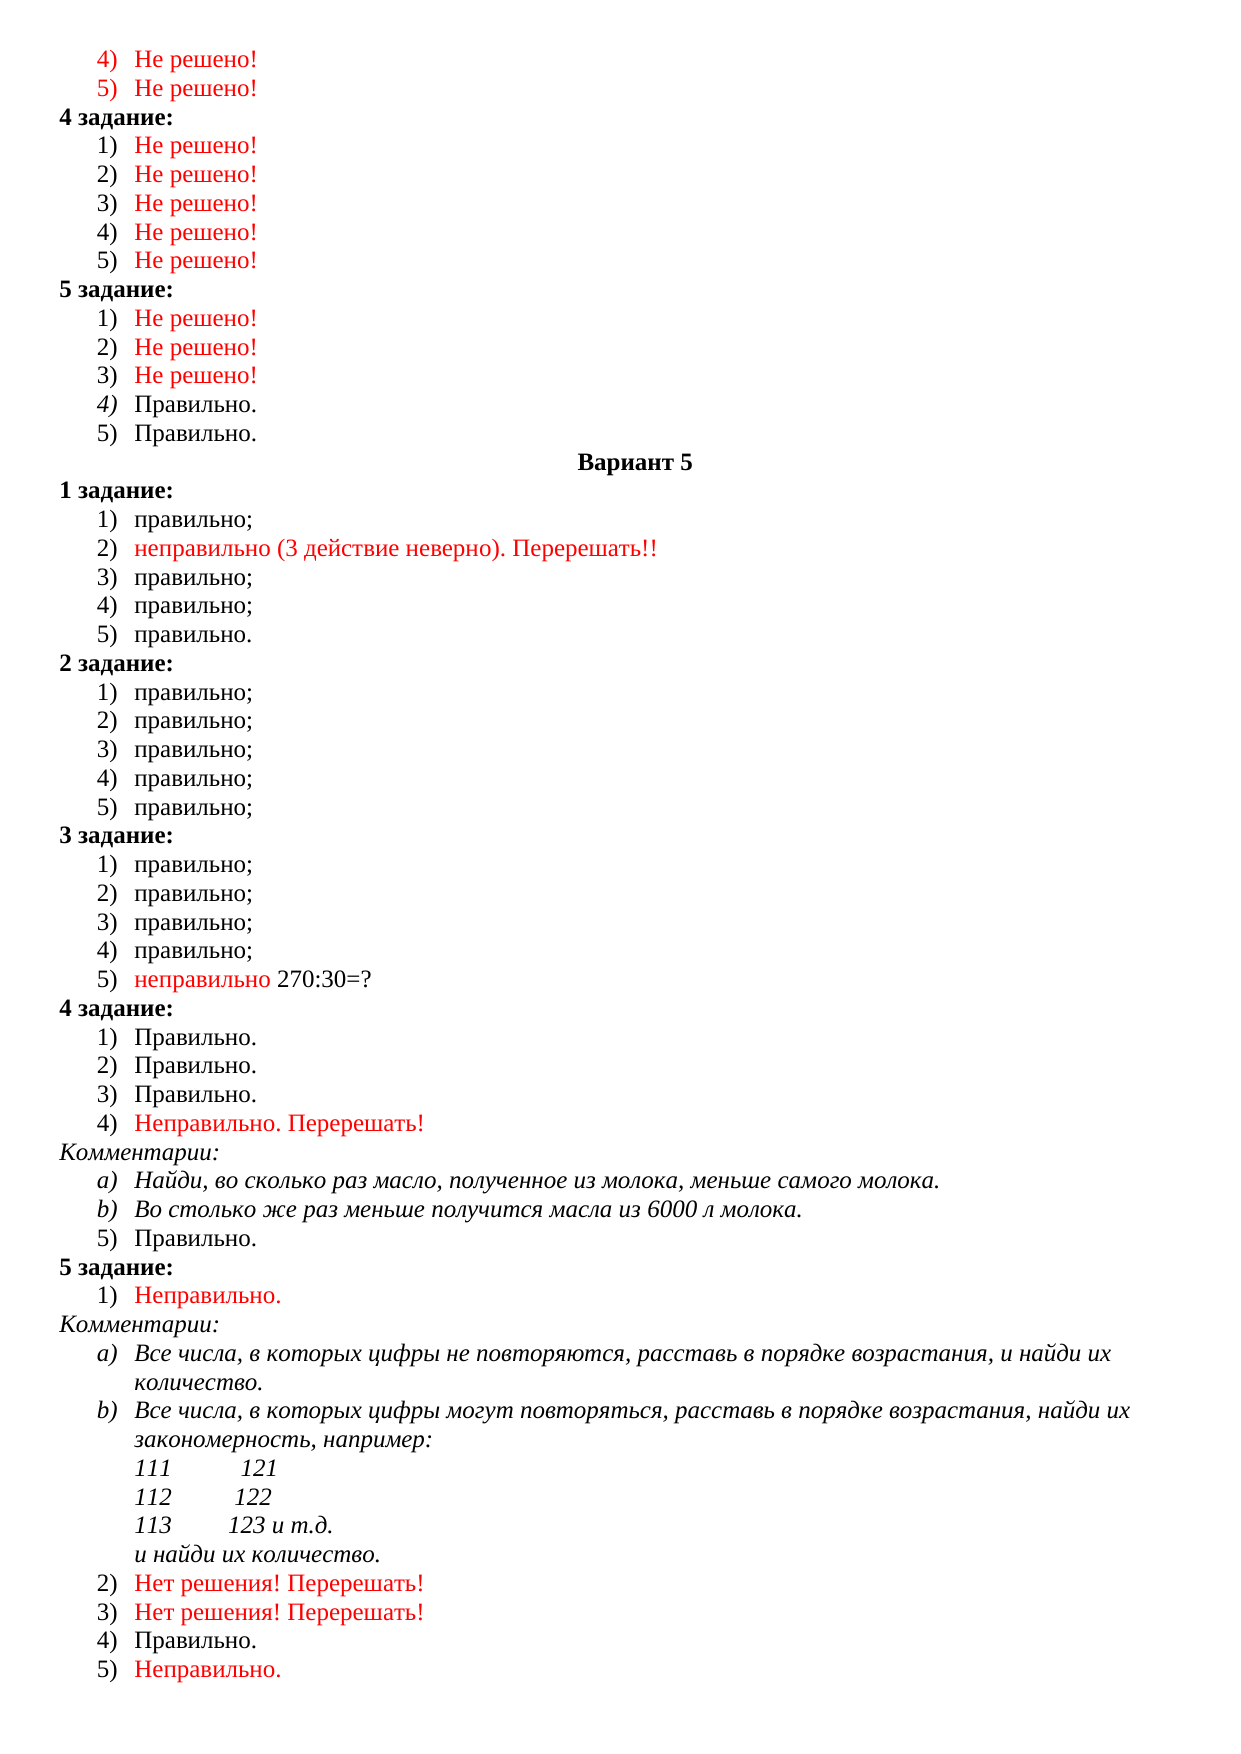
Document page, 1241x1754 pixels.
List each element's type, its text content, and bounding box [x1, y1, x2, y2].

list правильно; [97, 677, 1211, 706]
list Правильно. [97, 1626, 1211, 1654]
list Правильно. [97, 1223, 1211, 1252]
text Комментарии: [59, 1137, 1211, 1166]
list правильно; [97, 591, 1211, 619]
list Все числа, в которых цифры могут повторяться, расставь в порядке возрастания, найди их закономерность, например: [97, 1396, 1211, 1453]
list Правильно. [97, 389, 1211, 418]
list Не решено! [97, 159, 1211, 188]
list правильно; [97, 763, 1211, 792]
text 3 задание: [59, 821, 1211, 849]
list Неправильно. [97, 1654, 1211, 1683]
list Правильно. [97, 1051, 1211, 1079]
list правильно; [97, 562, 1211, 591]
text 5 задание: [59, 1252, 1211, 1281]
list правильно; [97, 849, 1211, 878]
list правильно; [97, 706, 1211, 734]
text 5 задание: [59, 274, 1211, 303]
list Неправильно. [97, 1281, 1211, 1309]
list правильно; [97, 792, 1211, 821]
list 113 123 и т.д. [134, 1511, 1211, 1539]
list Не решено! [97, 332, 1211, 361]
text 4 задание: [59, 993, 1211, 1022]
list Не решено! [97, 217, 1211, 246]
text 1 задание: [59, 476, 1211, 504]
list 111 121 [134, 1453, 1211, 1482]
list правильно; [97, 878, 1211, 907]
list Не решено! [97, 246, 1211, 274]
list Во столько же раз меньше получится масла из 6000 л молока. [97, 1194, 1211, 1223]
list правильно; [97, 936, 1211, 964]
list Все числа, в которых цифры не повторяются, расставь в порядке возрастания, и найди их количество. [97, 1338, 1211, 1396]
text Вариант 5 [59, 447, 1211, 476]
text 4 задание: [59, 102, 1211, 131]
list Неправильно. Перерешать! [97, 1108, 1211, 1137]
list и найди их количество. [134, 1539, 1211, 1568]
text 2 задание: [59, 648, 1211, 677]
list Не решено! [97, 303, 1211, 332]
list Правильно. [97, 418, 1211, 447]
list Нет решения! Перерешать! [97, 1568, 1211, 1597]
list Не решено! [97, 361, 1211, 389]
list правильно; [97, 907, 1211, 936]
text Комментарии: [59, 1309, 1211, 1338]
list неправильно 270:30=? [97, 964, 1211, 993]
list Нет решения! Перерешать! [97, 1597, 1211, 1626]
list Не решено! [97, 44, 1211, 73]
list правильно; [97, 734, 1211, 763]
list правильно. [97, 619, 1211, 648]
list 112 122 [134, 1482, 1211, 1511]
list Правильно. [97, 1079, 1211, 1108]
list неправильно (3 действие неверно). Перерешать!! [97, 533, 1211, 562]
list правильно; [97, 504, 1211, 533]
list Не решено! [97, 188, 1211, 217]
list Найди, во сколько раз масло, полученное из молока, меньше самого молока. [97, 1166, 1211, 1194]
list Не решено! [97, 131, 1211, 159]
list Не решено! [97, 73, 1211, 102]
list Правильно. [97, 1022, 1211, 1051]
